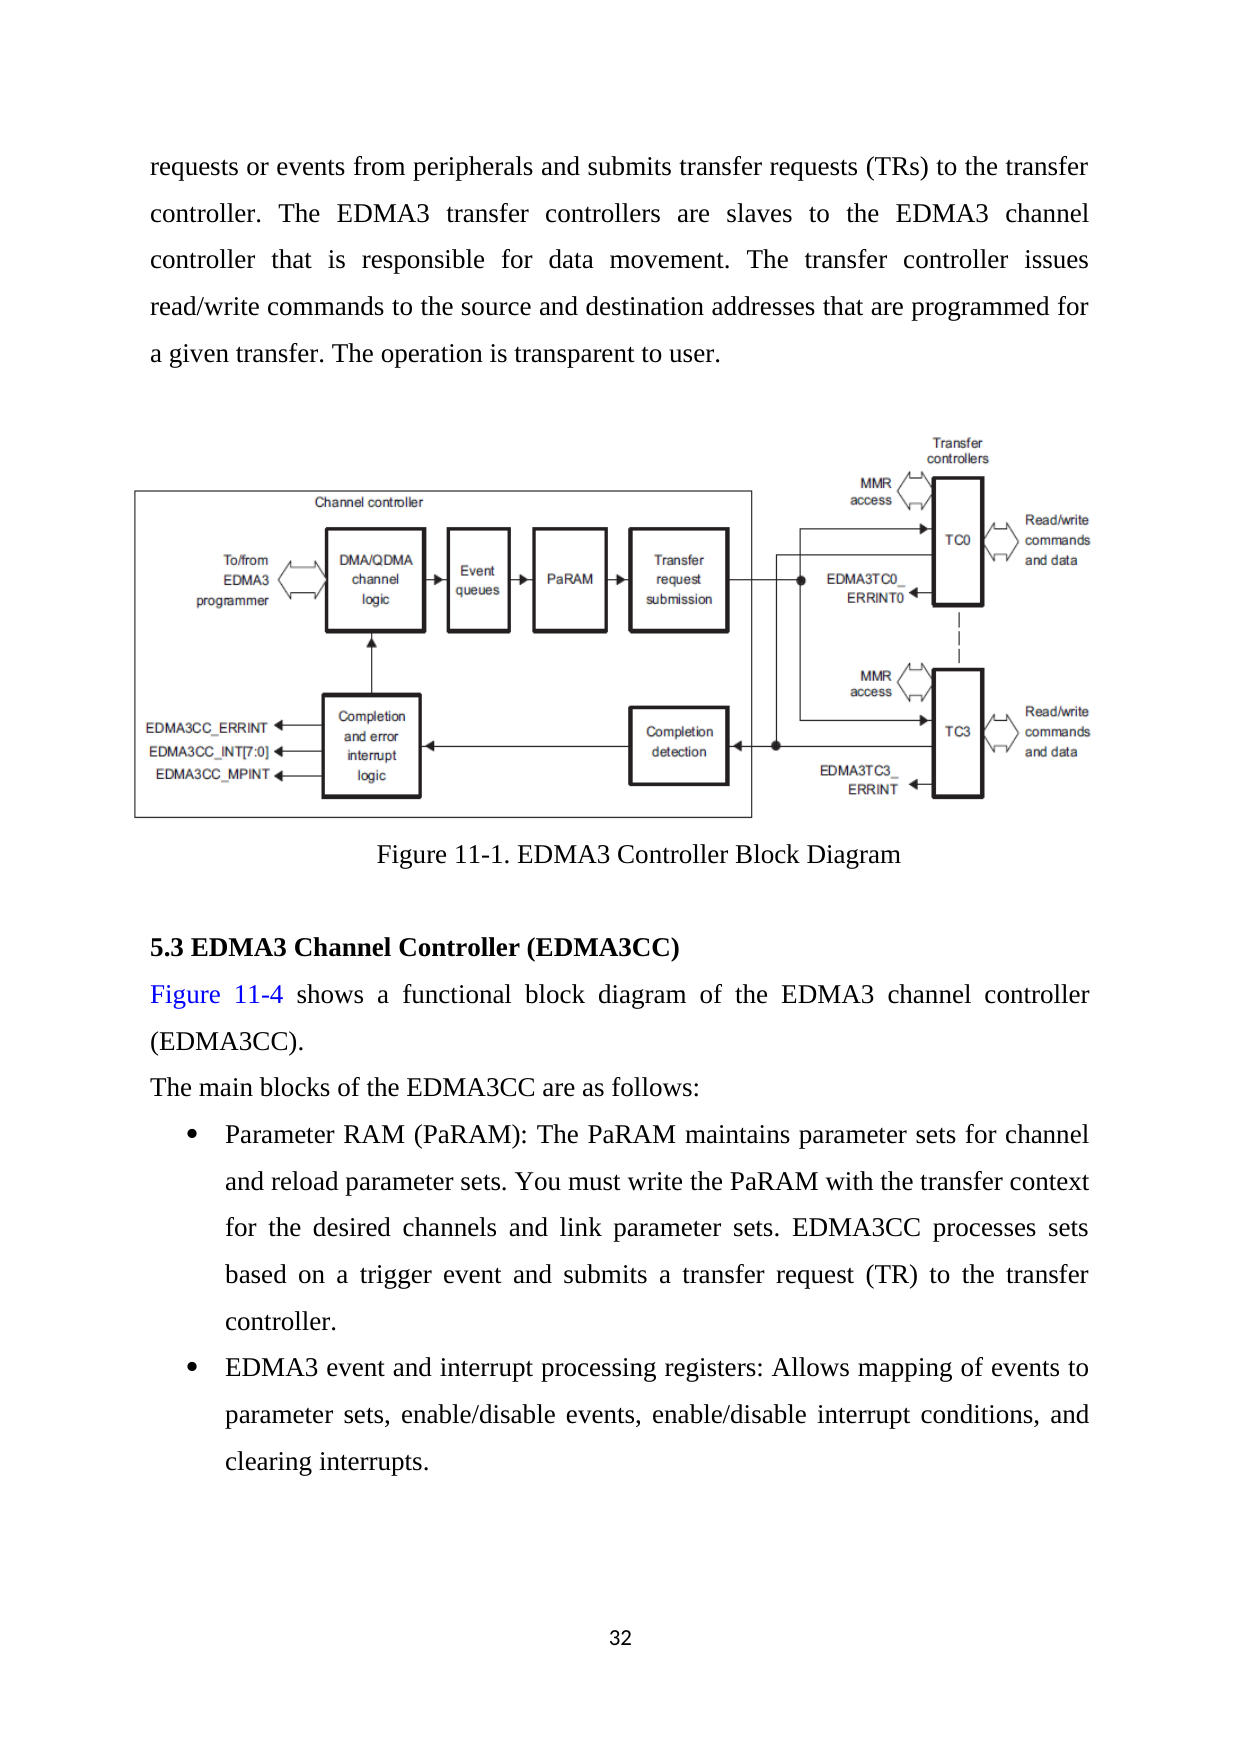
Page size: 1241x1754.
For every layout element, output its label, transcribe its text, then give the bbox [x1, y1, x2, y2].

text Figure 11-1. EDMA3 Controller Block Diagram [187, 838, 1090, 869]
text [150, 150, 1090, 368]
picture [131, 430, 1121, 824]
text Figure 11-4 shows a functional block diagram of the EDMA3 channel controller (EDMA3CC). [150, 978, 1090, 1056]
list Parameter RAM (PaRAM): The PaRAM maintains parameter sets for channel and reload parameter sets. You must write the PaRAM with the transfer context for the desired channels and link parameter sets. EDMA3CC processes sets based on a trigger event and submits a transfer request (TR) to the transfer controller. [187, 1118, 1090, 1336]
text The main blocks of the EDMA3CC are as follows: [150, 1071, 1090, 1102]
list EDMA3 event and interrupt processing registers: Allows mapping of events to parameter sets, enable/disable events, enable/disable interrupt conditions, and clearing interrupts. [187, 1351, 1090, 1476]
text 5.3 EDMA3 Channel Controller (EDMA3CC) [150, 931, 1090, 962]
